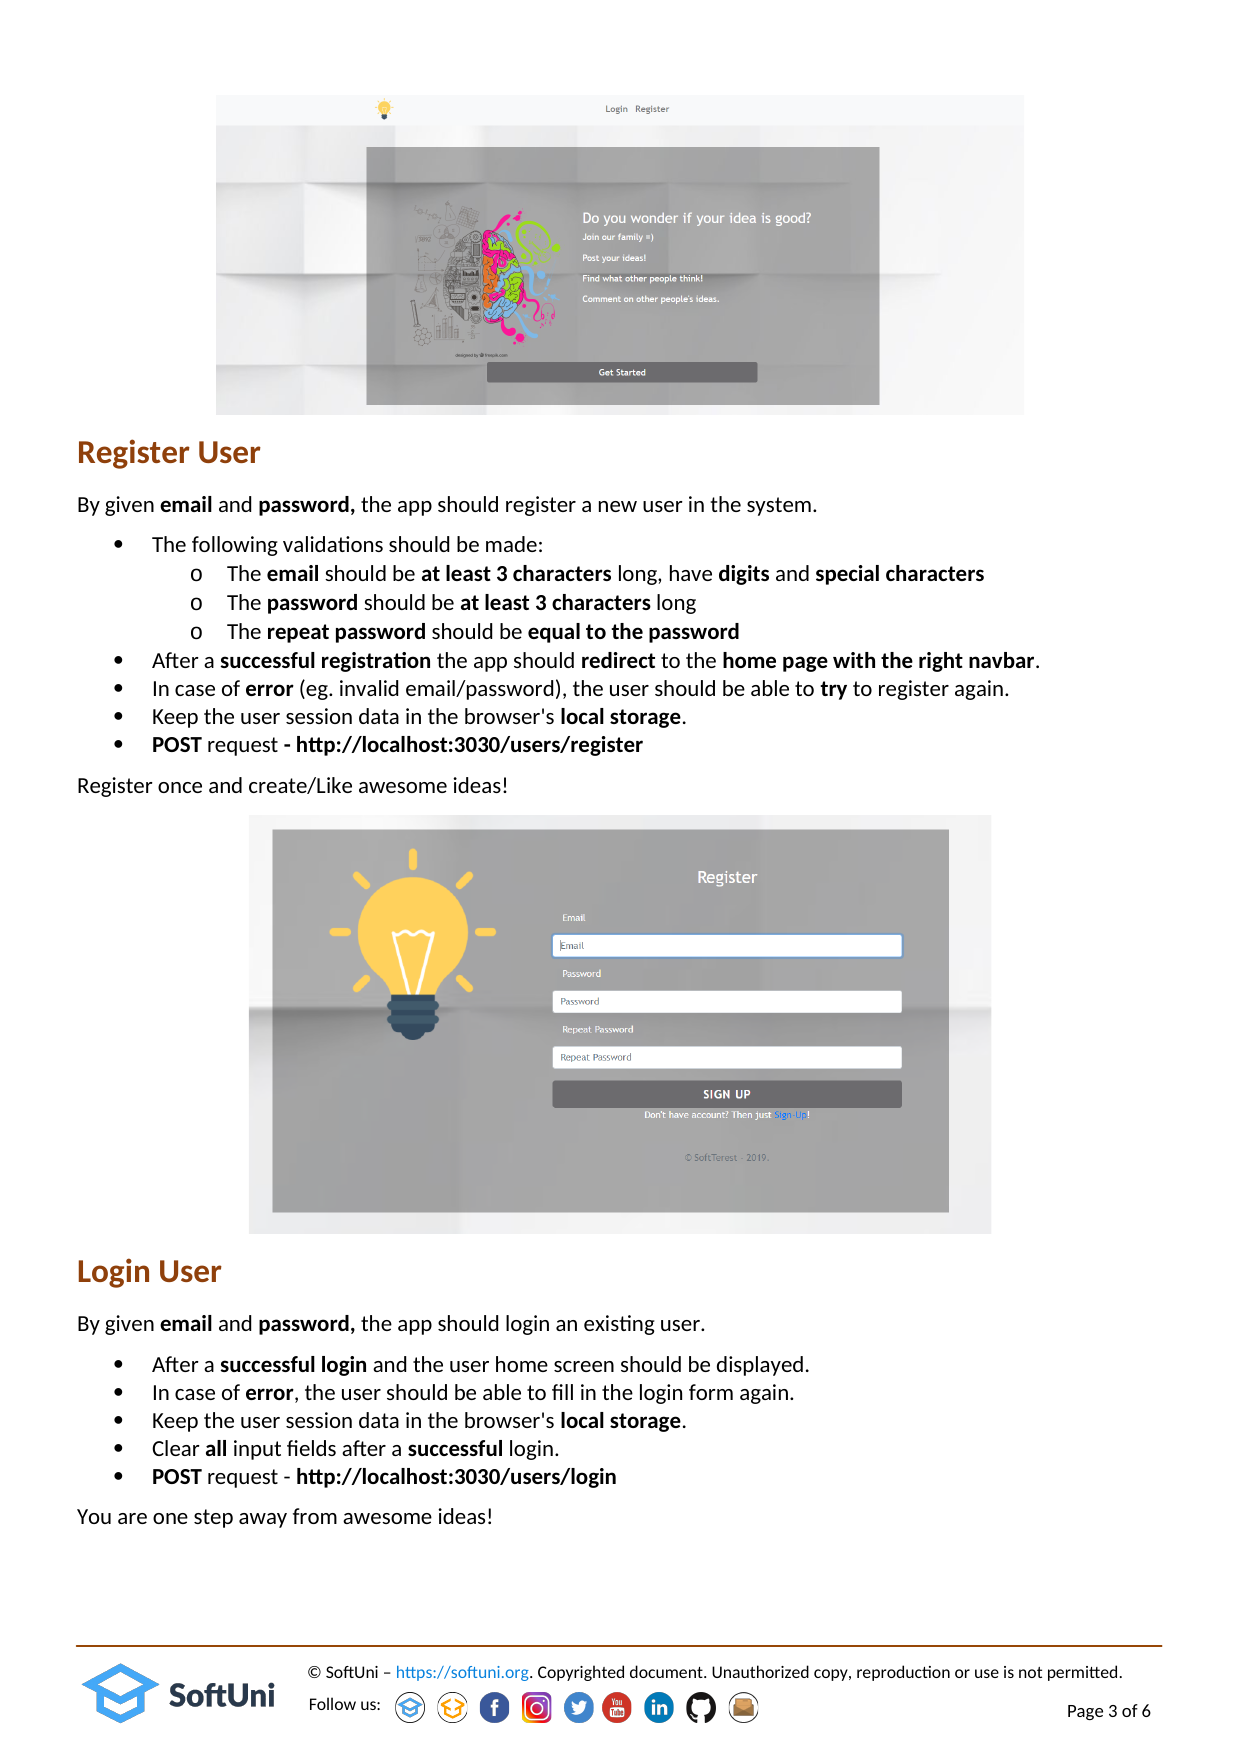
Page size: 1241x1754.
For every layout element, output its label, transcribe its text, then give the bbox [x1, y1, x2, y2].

picture [728, 1692, 759, 1723]
picture [644, 1714, 653, 1723]
list POST request - http://localhost:3030/users/register [114, 730, 1163, 758]
picture [522, 1692, 552, 1723]
list The following validations should be made: [114, 531, 1163, 559]
text You are one step away from awesome ideas! [77, 1502, 1163, 1531]
picture [602, 1692, 632, 1723]
list After a successful registration the app should redirect to the home page with the right navbar. [114, 646, 1163, 674]
list POST request - http://localhost:3030/users/login [114, 1462, 1163, 1490]
picture [644, 1692, 653, 1701]
picture [75, 1658, 281, 1729]
list Keep the user session data in the browser's local storage. [114, 702, 1163, 730]
list In case of error (eg. invalid email/password), the user should be able to try to register again. [114, 674, 1163, 702]
list After a successful login and the user home screen should be displayed. [114, 1350, 1163, 1378]
picture [216, 95, 1025, 415]
picture [686, 1692, 716, 1723]
picture [437, 1692, 468, 1723]
list The email should be at least 3 characters long, have digits and special characters [189, 559, 1163, 588]
picture [395, 1692, 425, 1723]
list Clear all input fields after a successful login. [114, 1434, 1163, 1462]
picture [479, 1692, 510, 1723]
picture [665, 1714, 674, 1723]
picture [564, 1692, 594, 1723]
picture [658, 1705, 667, 1714]
subtitle Register User [77, 431, 1163, 472]
list The repeat password should be equal to the password [189, 617, 1163, 646]
text Register once and create/Like awesome ideas! [77, 771, 1163, 799]
list Keep the user session data in the browser's local storage. [114, 1406, 1163, 1434]
list The password should be at least 3 characters long [189, 588, 1163, 617]
subtitle Login User [77, 1250, 1163, 1291]
text By given email and password, the app should login an existing user. [77, 1309, 1163, 1337]
picture [248, 815, 992, 1234]
picture [665, 1692, 674, 1701]
list In case of error, the user should be able to fill in the login form again. [114, 1378, 1163, 1406]
text By given email and password, the app should register a new user in the system. [77, 490, 1163, 518]
